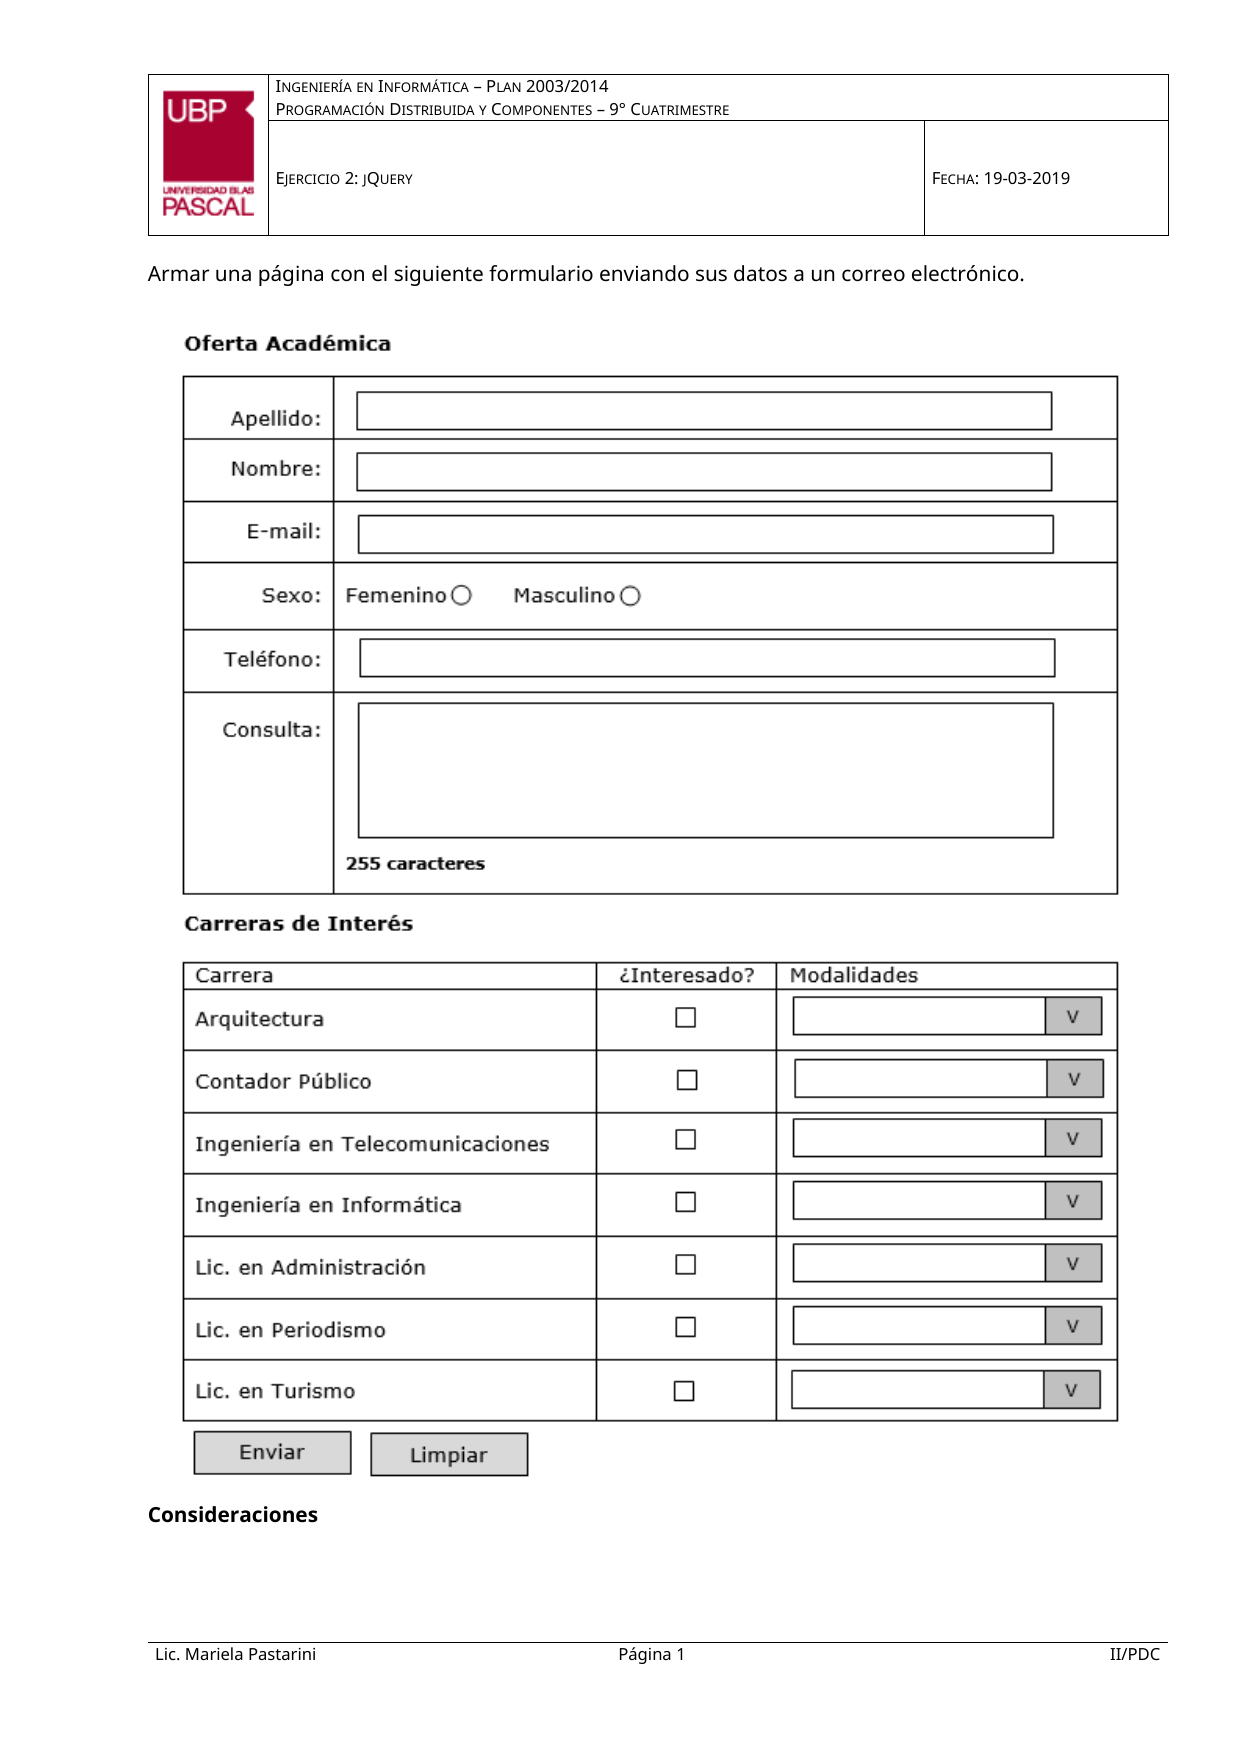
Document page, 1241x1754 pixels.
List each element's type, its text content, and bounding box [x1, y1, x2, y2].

picture [147, 315, 1156, 1500]
text Armar una página con el siguiente formulario enviando sus datos a un correo electrónico. Consideraciones [148, 259, 1152, 315]
picture [162, 90, 255, 219]
text Armar una página con el siguiente formulario enviando sus datos a un correo electrónico. Consideraciones [148, 1500, 1152, 1528]
